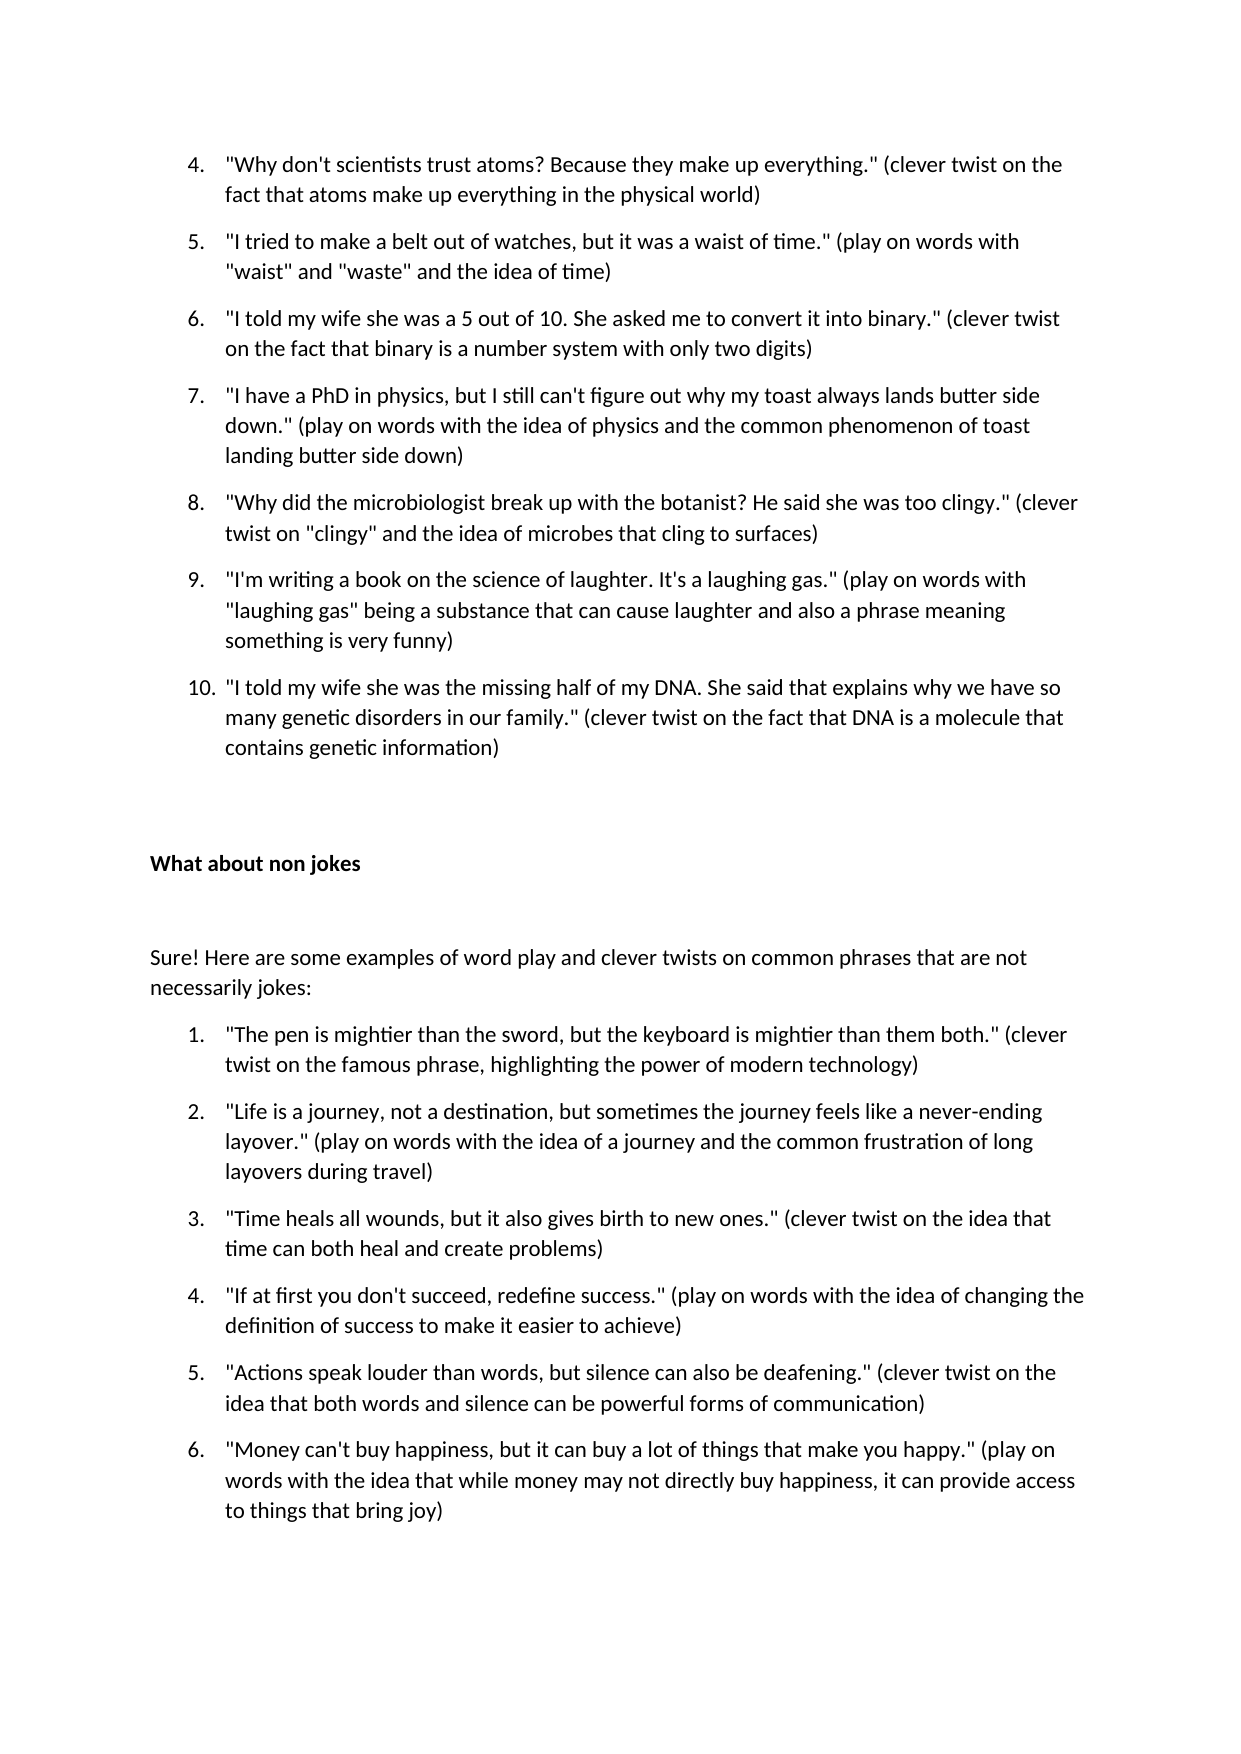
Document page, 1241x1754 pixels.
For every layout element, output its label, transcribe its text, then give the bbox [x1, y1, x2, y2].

list "I told my wife she was a 5 out of 10. She asked me to convert it into binary." (clever twist on the fact that binary is a number system with only two digits) [187, 304, 1090, 362]
list "Why don't scientists trust atoms? Because they make up everything." (clever twist on the fact that atoms make up everything in the physical world) [187, 150, 1090, 208]
list "Time heals all wounds, but it also gives birth to new ones." (clever twist on the idea that time can both heal and create problems) [187, 1204, 1090, 1263]
list "Actions speak louder than words, but silence can also be deafening." (clever twist on the idea that both words and silence can be powerful forms of communication) [187, 1358, 1090, 1417]
list "I tried to make a belt out of watches, but it was a waist of time." (play on words with "waist" and "waste" and the idea of time) [187, 227, 1090, 285]
list "If at first you don't succeed, redefine success." (play on words with the idea of changing the definition of success to make it easier to achieve) [187, 1281, 1090, 1340]
list "I have a PhD in physics, but I still can't figure out why my toast always lands butter side down." (play on words with the idea of physics and the common phenomenon of toast landing butter side down) [187, 381, 1090, 470]
list "Why did the microbiologist break up with the botanist? He said she was too clingy." (clever twist on "clingy" and the idea of microbes that cling to surfaces) [187, 488, 1090, 547]
list "I told my wife she was the missing half of my DNA. She said that explains why we have so many genetic disorders in our family." (clever twist on the fact that DNA is a molecule that contains genetic information) [187, 673, 1090, 761]
list "Money can't buy happiness, but it can buy a lot of things that make you happy." (play on words with the idea that while money may not directly buy happiness, it can provide access to things that bring joy) [187, 1436, 1090, 1524]
list "The pen is mightier than the sword, but the keyboard is mightier than them both." (clever twist on the famous phrase, highlighting the power of modern technology) [187, 1020, 1090, 1078]
list "Life is a journey, not a destination, but sometimes the journey feels like a never-ending layover." (play on words with the idea of a journey and the common frustration of long layovers during travel) [187, 1097, 1090, 1186]
list "I'm writing a book on the science of laughter. It's a laughing gas." (play on words with "laughing gas" being a substance that can cause laughter and also a phrase meaning something is very funny) [187, 566, 1090, 654]
text Sure! Here are some examples of word play and clever twists on common phrases that are not necessarily jokes: [150, 943, 1090, 1001]
text What about non jokes [150, 849, 1090, 877]
